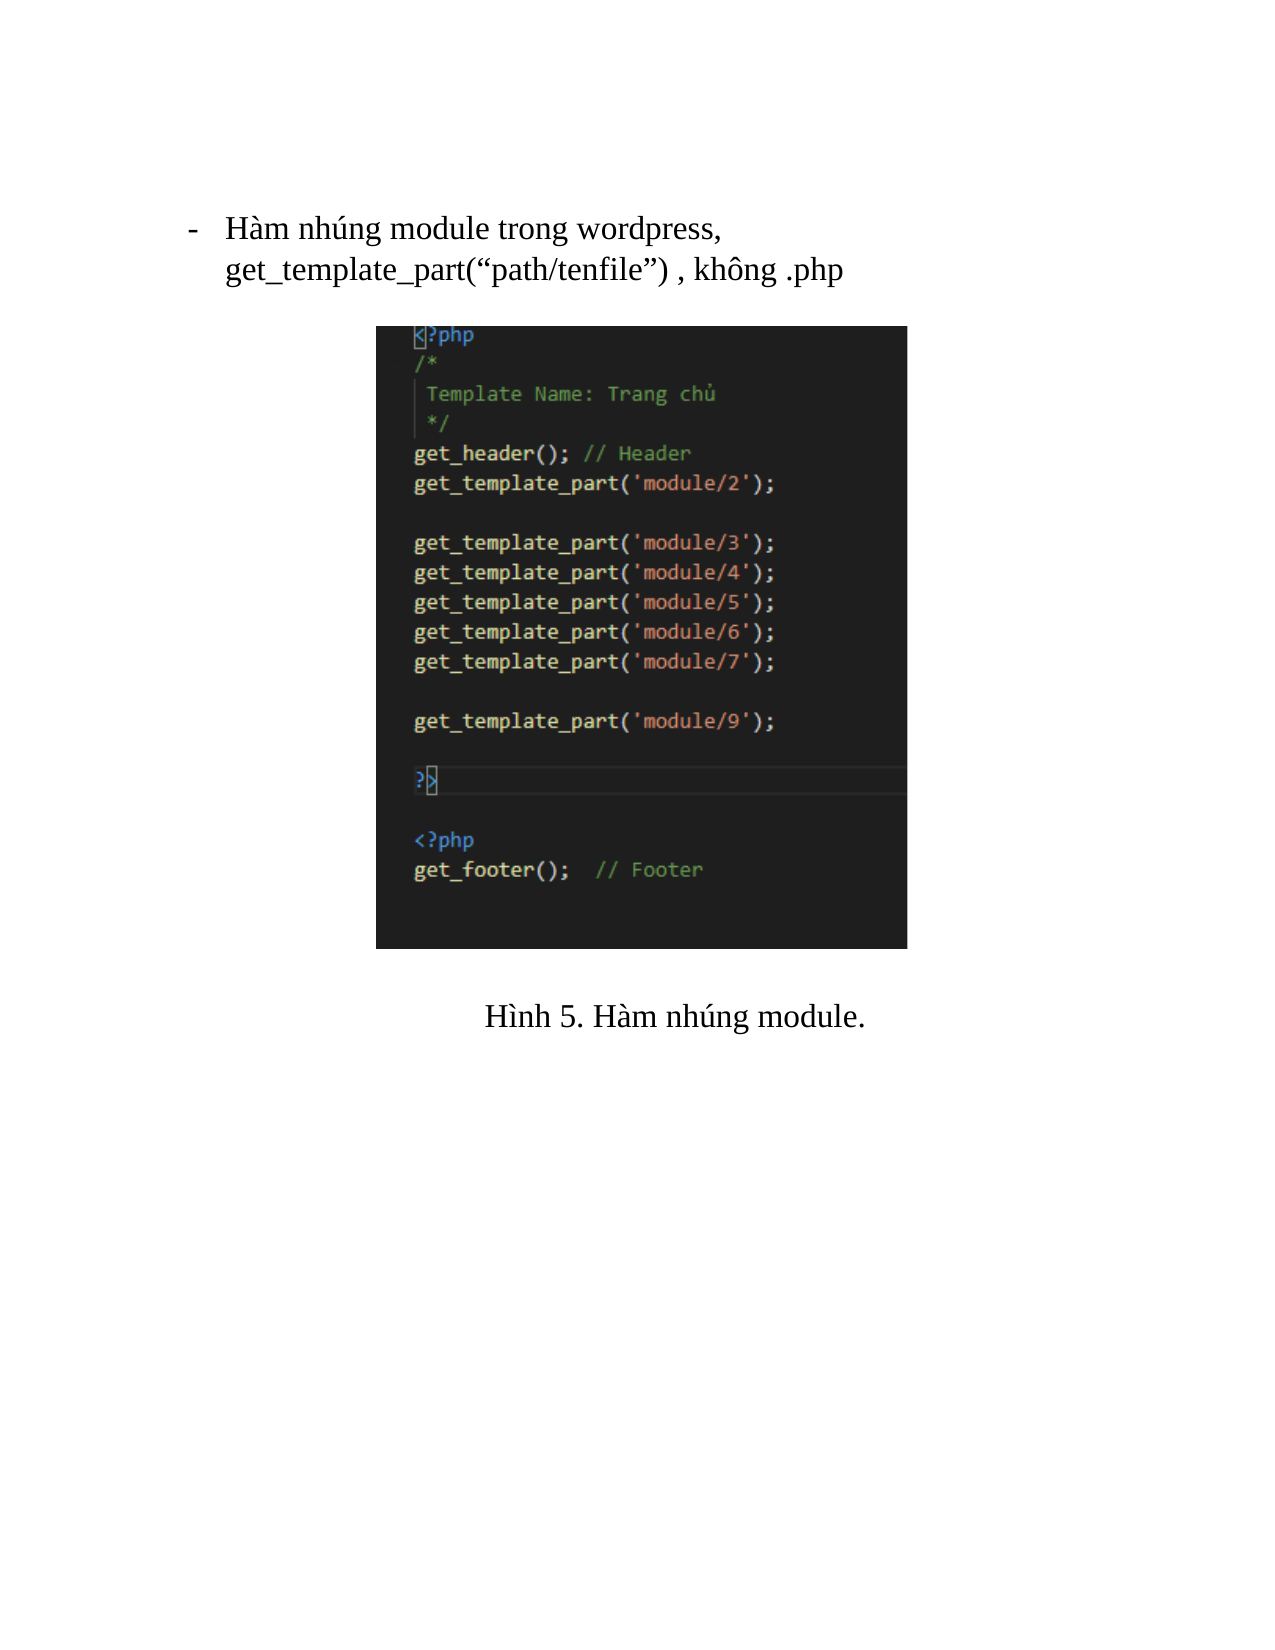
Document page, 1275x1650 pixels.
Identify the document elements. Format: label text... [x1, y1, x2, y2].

list Hàm nhúng module trong wordpress, get_template_part(“path/tenfile”) , không .php [187, 208, 1125, 288]
list Hình 5. Hàm nhúng module. [225, 996, 1125, 1034]
picture [376, 326, 908, 949]
